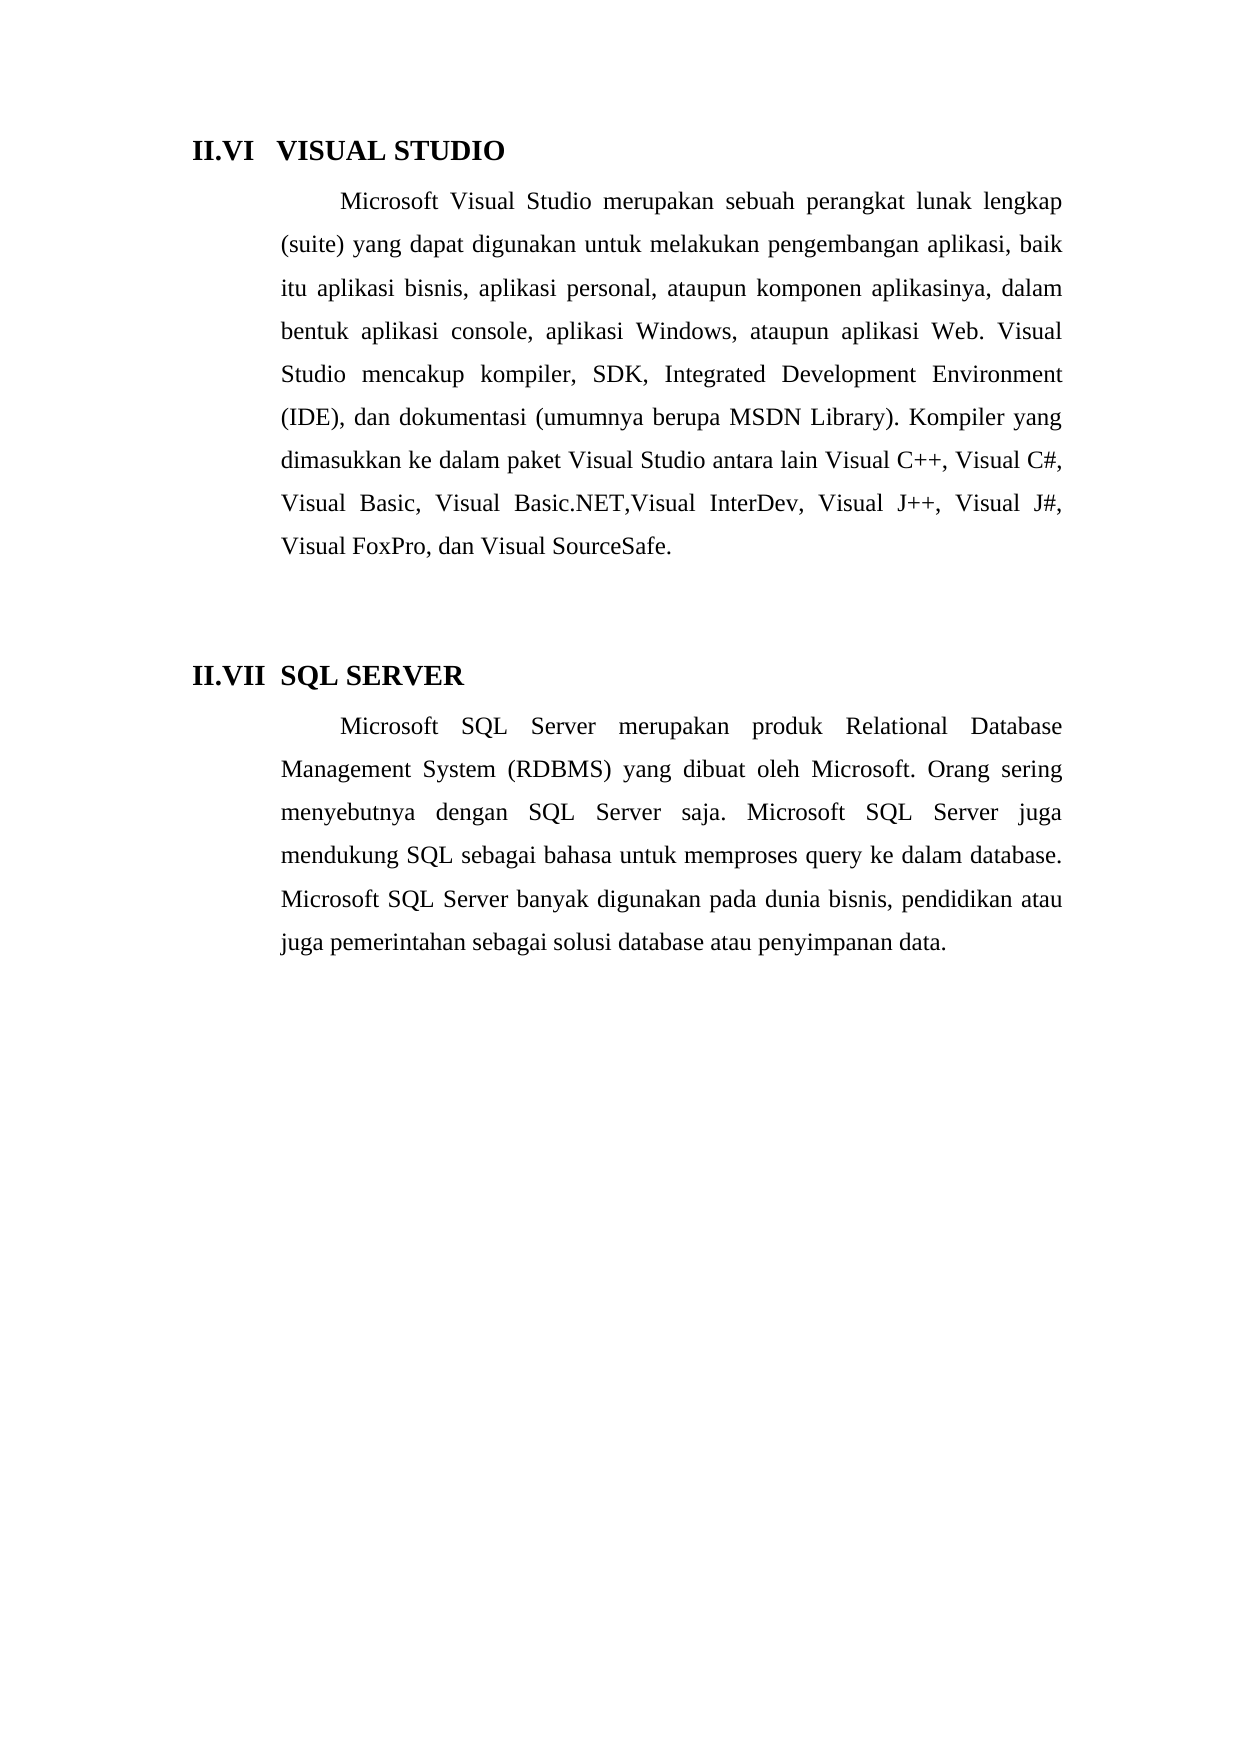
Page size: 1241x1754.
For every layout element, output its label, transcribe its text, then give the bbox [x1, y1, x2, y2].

subtitle II.VI VISUAL STUDIO [192, 133, 1063, 166]
text Microsoft SQL Server merupakan produk Relational Database Management System (RDBMS) yang dibuat oleh Microsoft. Orang sering menyebutnya dengan SQL Server saja. Microsoft SQL Server juga mendukung SQL sebagai bahasa untuk memproses query ke dalam database. Microsoft SQL Server banyak digunakan pada dunia bisnis, pendidikan atau juga pemerintahan sebagai solusi database atau penyimpanan data. [281, 711, 1063, 956]
text Microsoft Visual Studio merupakan sebuah perangkat lunak lengkap (suite) yang dapat digunakan untuk melakukan pengembangan aplikasi, baik itu aplikasi bisnis, aplikasi personal, ataupun komponen aplikasinya, dalam bentuk aplikasi console, aplikasi Windows, ataupun aplikasi Web. Visual Studio mencakup kompiler, SDK, Integrated Development Environment (IDE), dan dokumentasi (umumnya berupa MSDN Library). Kompiler yang dimasukkan ke dalam paket Visual Studio antara lain Visual C++, Visual C#, Visual Basic, Visual Basic.NET,Visual InterDev, Visual J++, Visual J#, Visual FoxPro, dan Visual SourceSafe. [281, 186, 1063, 560]
subtitle II.VII SQL SERVER [192, 658, 1063, 691]
